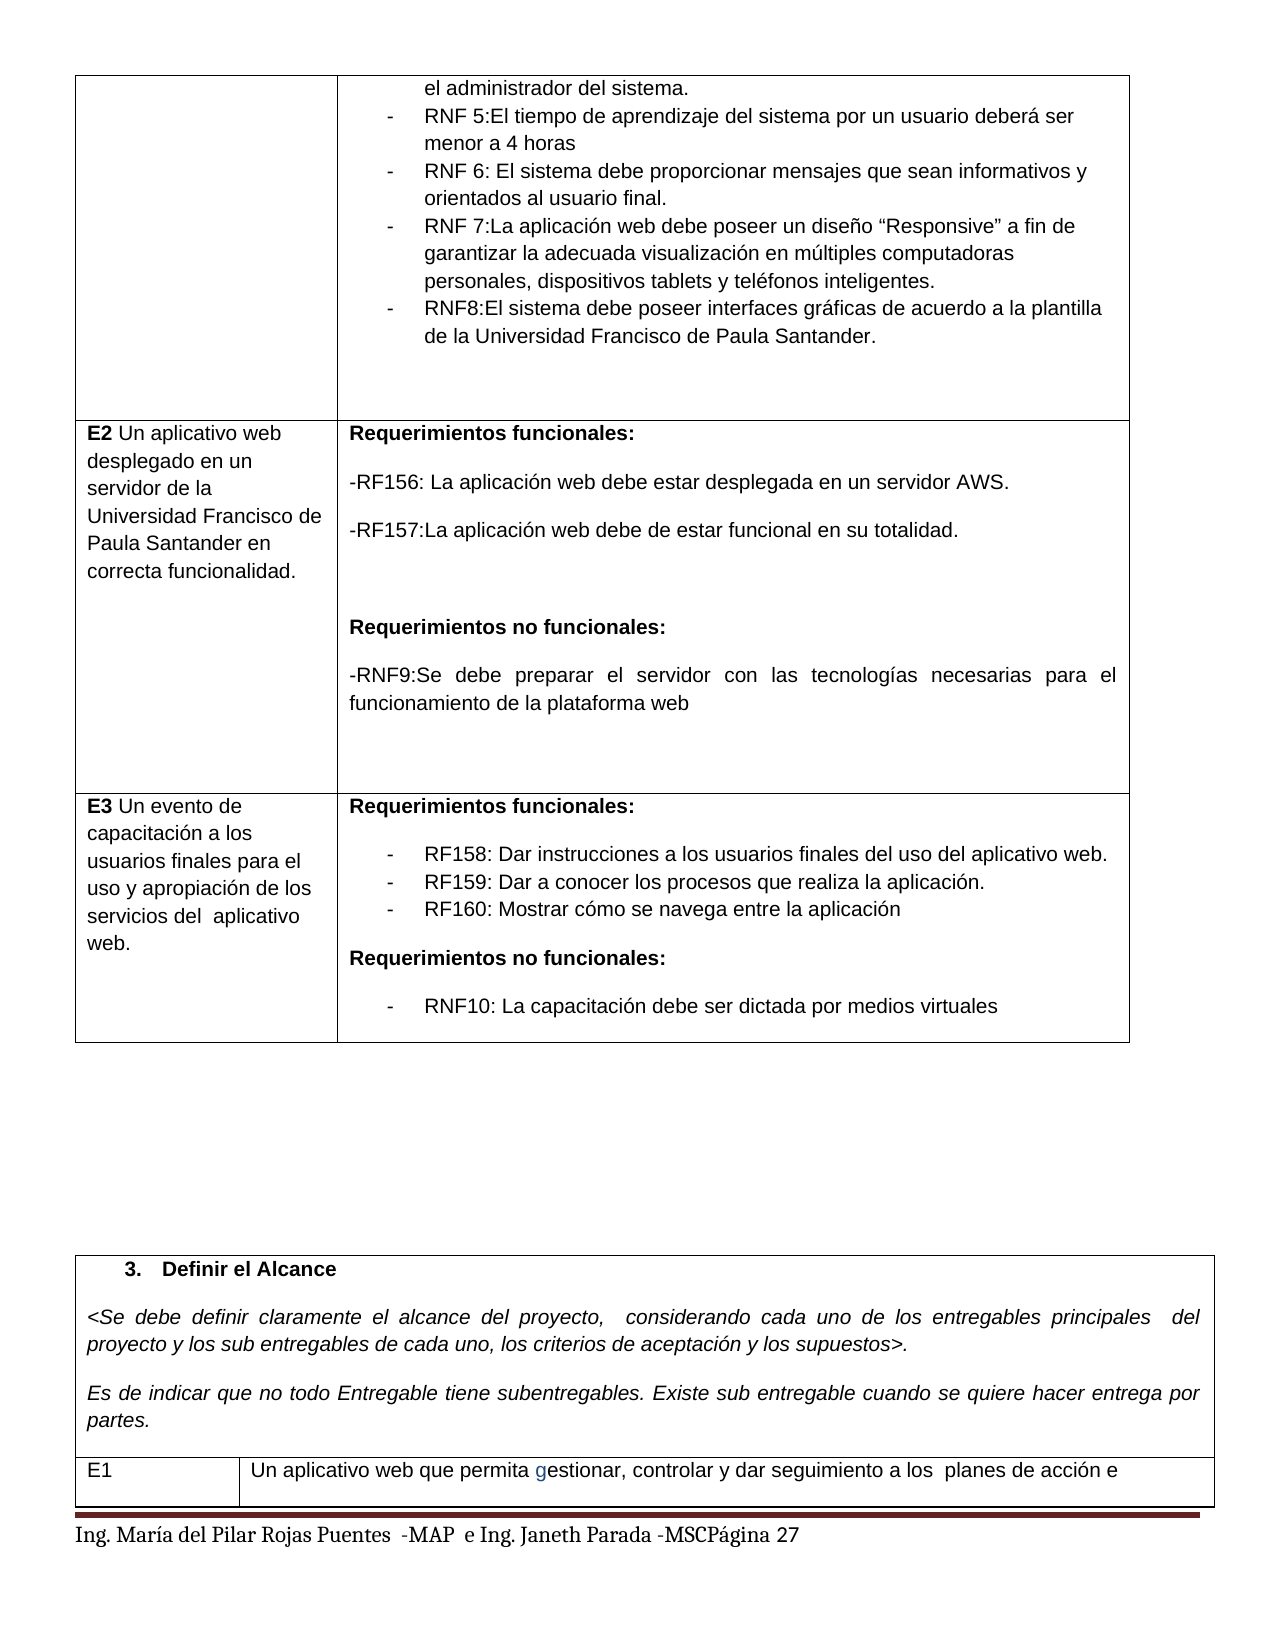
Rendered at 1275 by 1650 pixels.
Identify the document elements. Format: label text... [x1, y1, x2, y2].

table_cell Requerimientos funcionales: -RF156: La aplicación web debe estar desplegada en un servidor AWS. -RF157:La aplicación web debe de estar funcional en su totalidad. Requerimientos no funcionales: -RNF9:Se debe preparar el servidor con las tecnologías necesarias para el funcionamiento de la plataforma web [338, 421, 1129, 793]
table_cell E3 Un evento de capacitación a los usuarios finales para el uso y apropiación de los servicios del aplicativo web. [76, 794, 337, 1042]
table_header Definir el Alcance <Se debe definir claramente el alcance del proyecto, considerando cada uno de los entregables principales del proyecto y los sub entregables de cada uno, los criterios de aceptación y los supuestos>. Es de indicar que no todo Entregable tiene subentregables. Existe sub entregable cuando se quiere hacer entrega por partes. [76, 1256, 1214, 1457]
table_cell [76, 76, 337, 420]
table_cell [240, 1458, 1214, 1506]
table_cell E1 [76, 1458, 239, 1506]
table_cell E2 Un aplicativo web desplegado en un servidor de la Universidad Francisco de Paula Santander en correcta funcionalidad. [76, 421, 337, 793]
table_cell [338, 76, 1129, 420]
table_cell Requerimientos funcionales: RF158: Dar instrucciones a los usuarios finales del uso del aplicativo web. RF159: Dar a conocer los procesos que realiza la aplicación. RF160: Mostrar cómo se navega entre la aplicación Requerimientos no funcionales: RNF10: La capacitación debe ser dictada por medios virtuales [338, 794, 1129, 1042]
